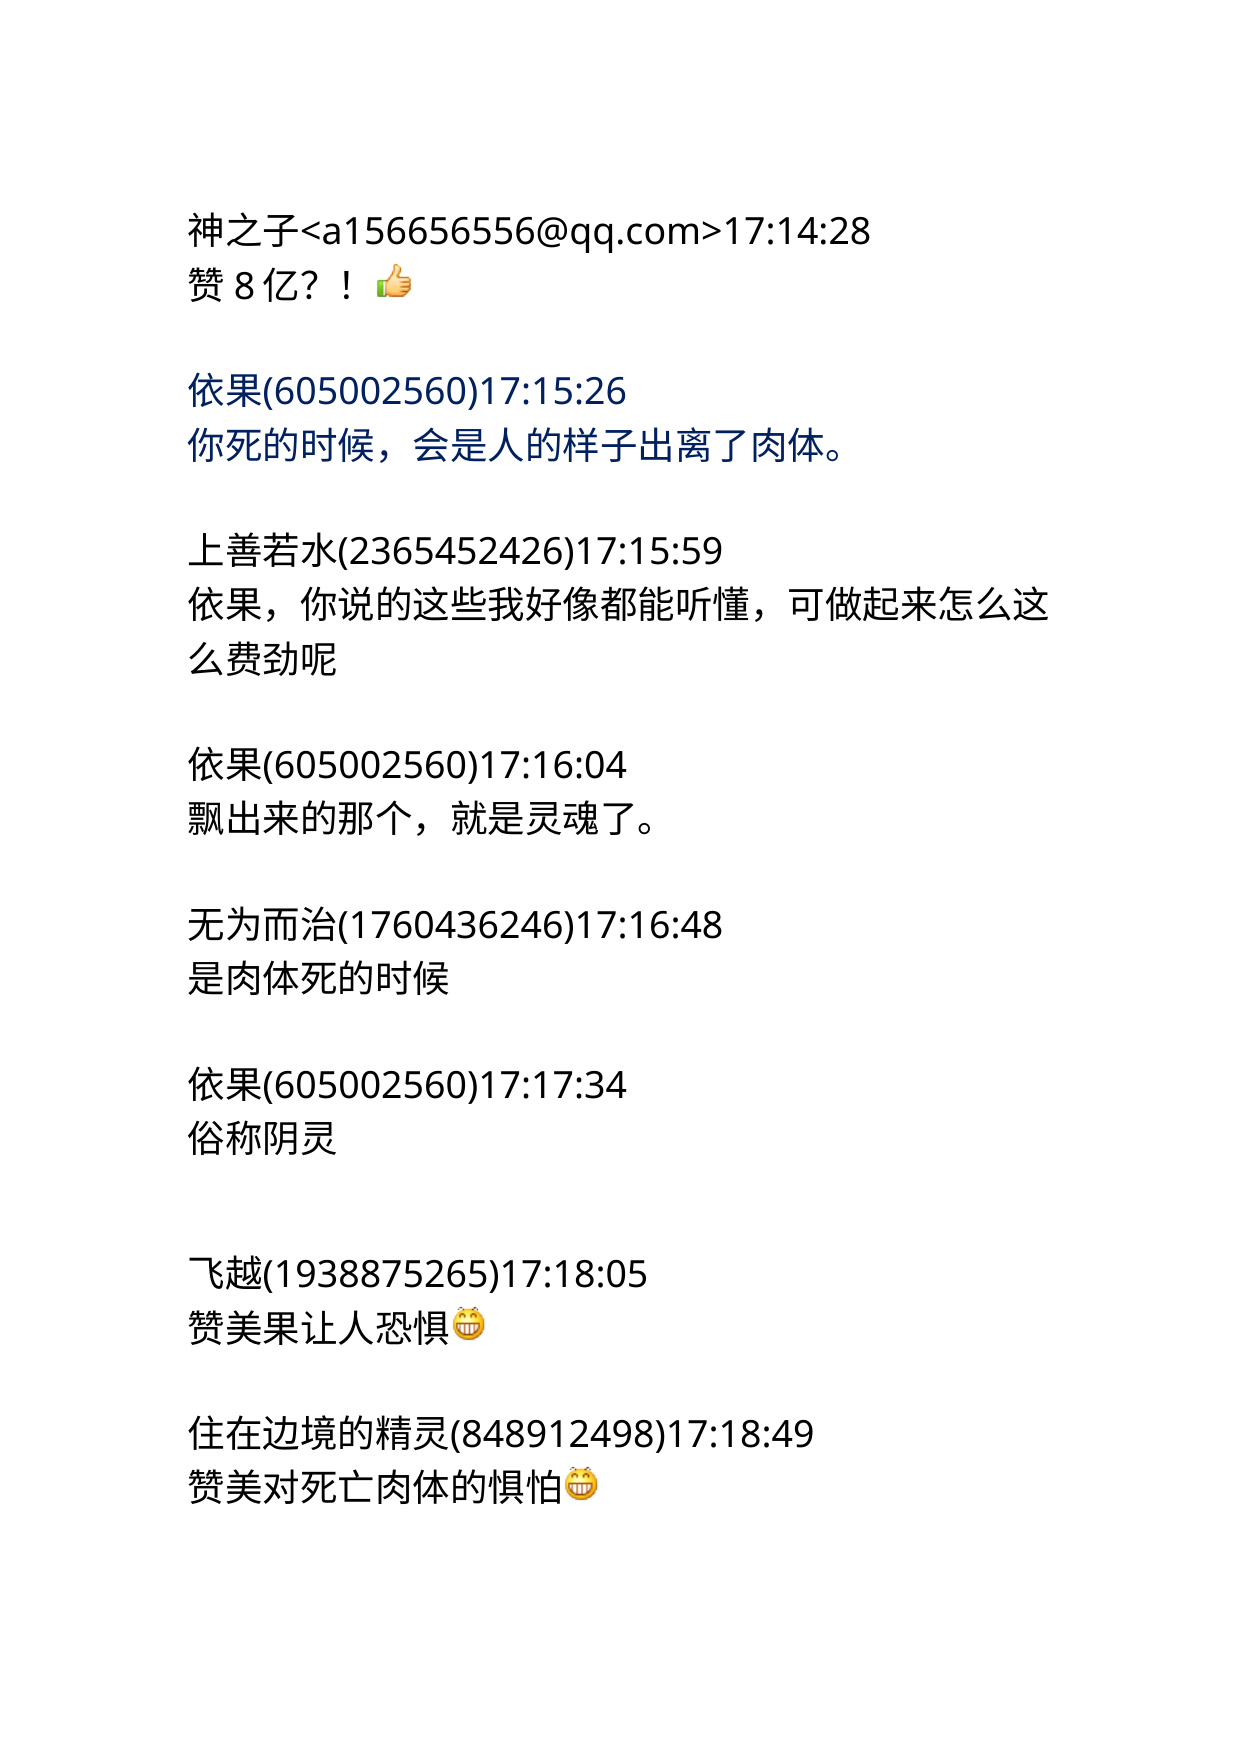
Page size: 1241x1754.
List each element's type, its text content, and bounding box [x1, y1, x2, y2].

text 神之子<a156656556@qq.com>17:14:28 [187, 201, 1053, 256]
picture [375, 261, 413, 299]
picture [562, 1464, 600, 1502]
text 你死的时候，会是人的样子出离了肉体。 [187, 416, 1053, 470]
text 俗称阴灵 [187, 1109, 1053, 1163]
text 上善若水(2365452426)17:15:59 [187, 521, 1053, 575]
text 赞美对死亡肉体的惧怕 [187, 1458, 1053, 1513]
text 依果(605002560)17:15:26 [187, 361, 1053, 416]
text 依果(605002560)17:17:34 [187, 1054, 1053, 1109]
text 依果(605002560)17:16:04 [187, 735, 1053, 789]
text 无为而治(1760436246)17:16:48 [187, 895, 1053, 949]
text 依果，你说的这些我好像都能听懂，可做起来怎么这么费劲呢 [187, 575, 1053, 684]
picture [450, 1304, 488, 1342]
text 赞美果让人恐惧 [187, 1298, 1053, 1353]
text 是肉体死的时候 [187, 949, 1053, 1003]
text 飞越(1938875265)17:18:05 [187, 1244, 1053, 1298]
text 赞 8亿？！ [187, 256, 1053, 310]
text 住在边境的精灵(848912498)17:18:49 [187, 1404, 1053, 1458]
text 飘出来的那个，就是灵魂了。 [187, 789, 1053, 844]
